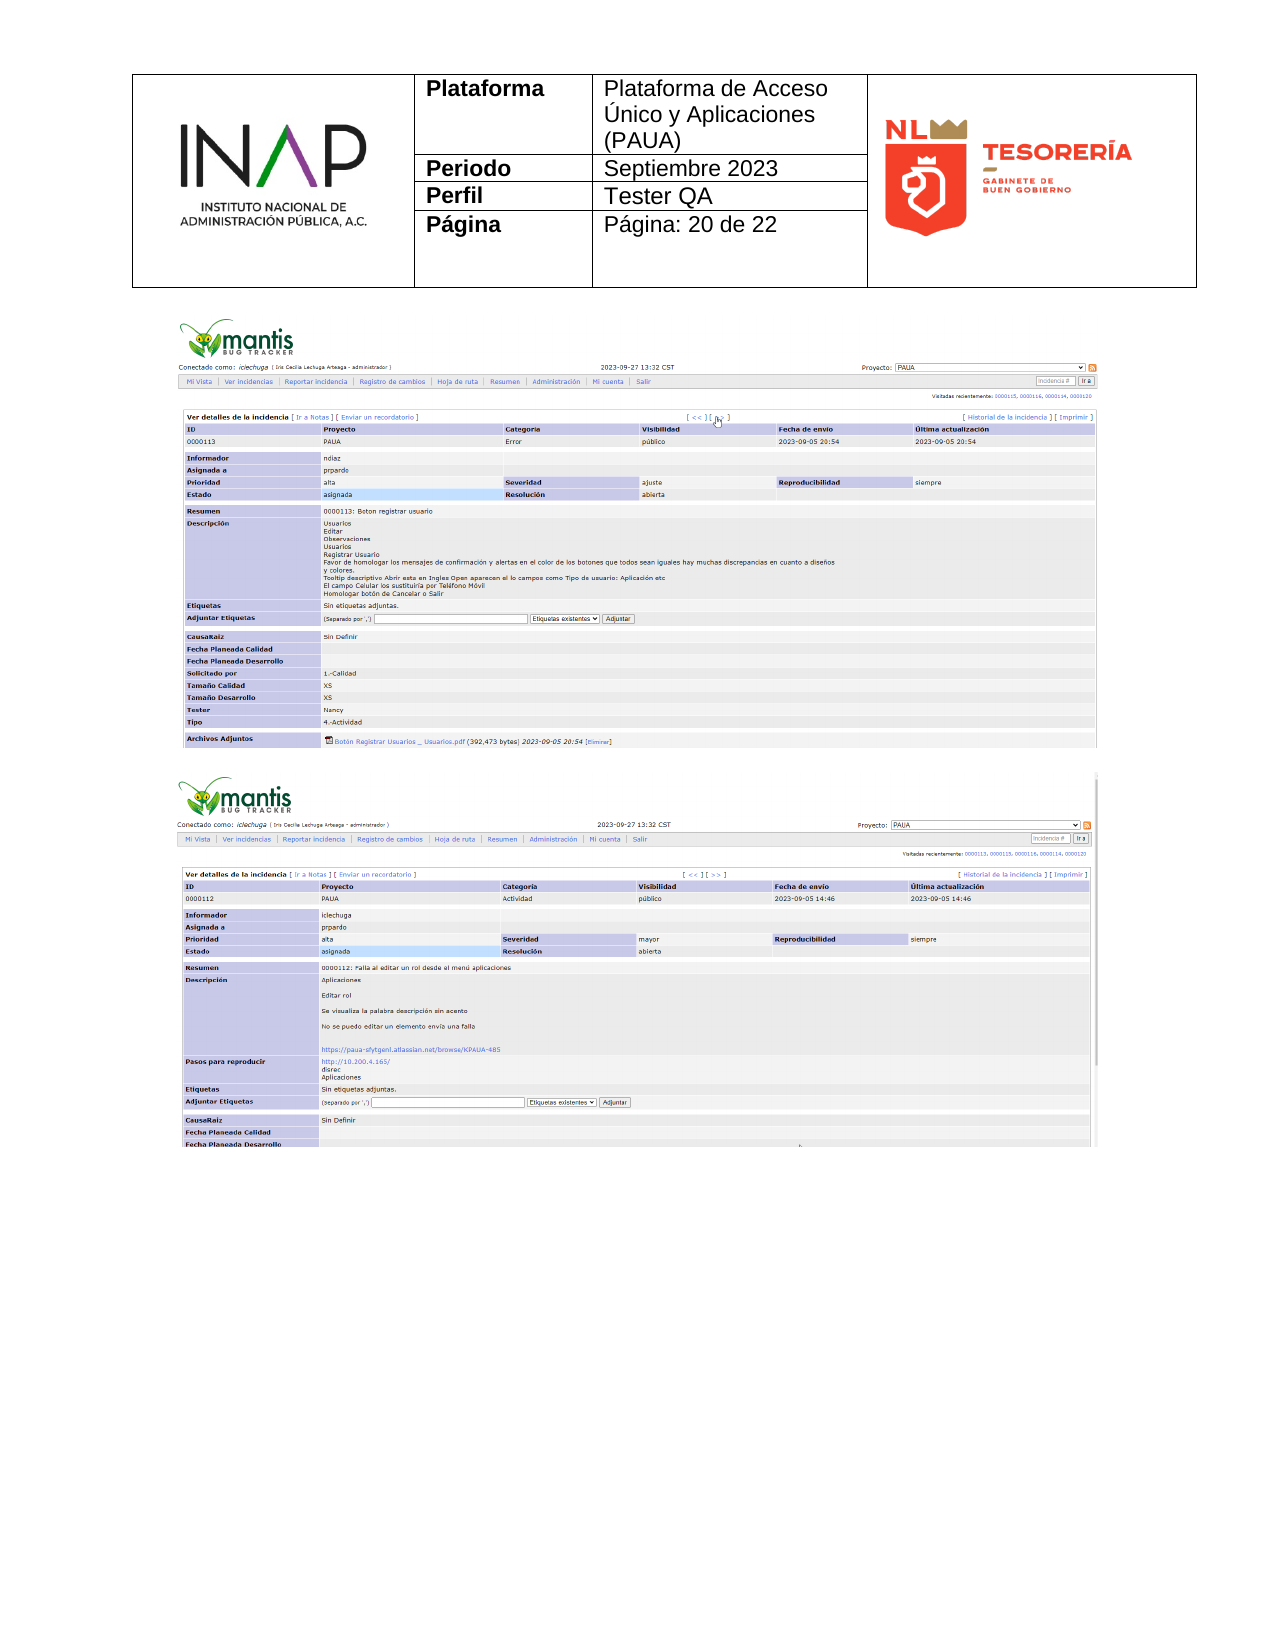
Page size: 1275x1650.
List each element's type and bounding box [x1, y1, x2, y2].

picture [143, 107, 400, 242]
picture [878, 117, 1135, 237]
picture [177, 315, 1098, 748]
picture [177, 772, 1098, 1147]
